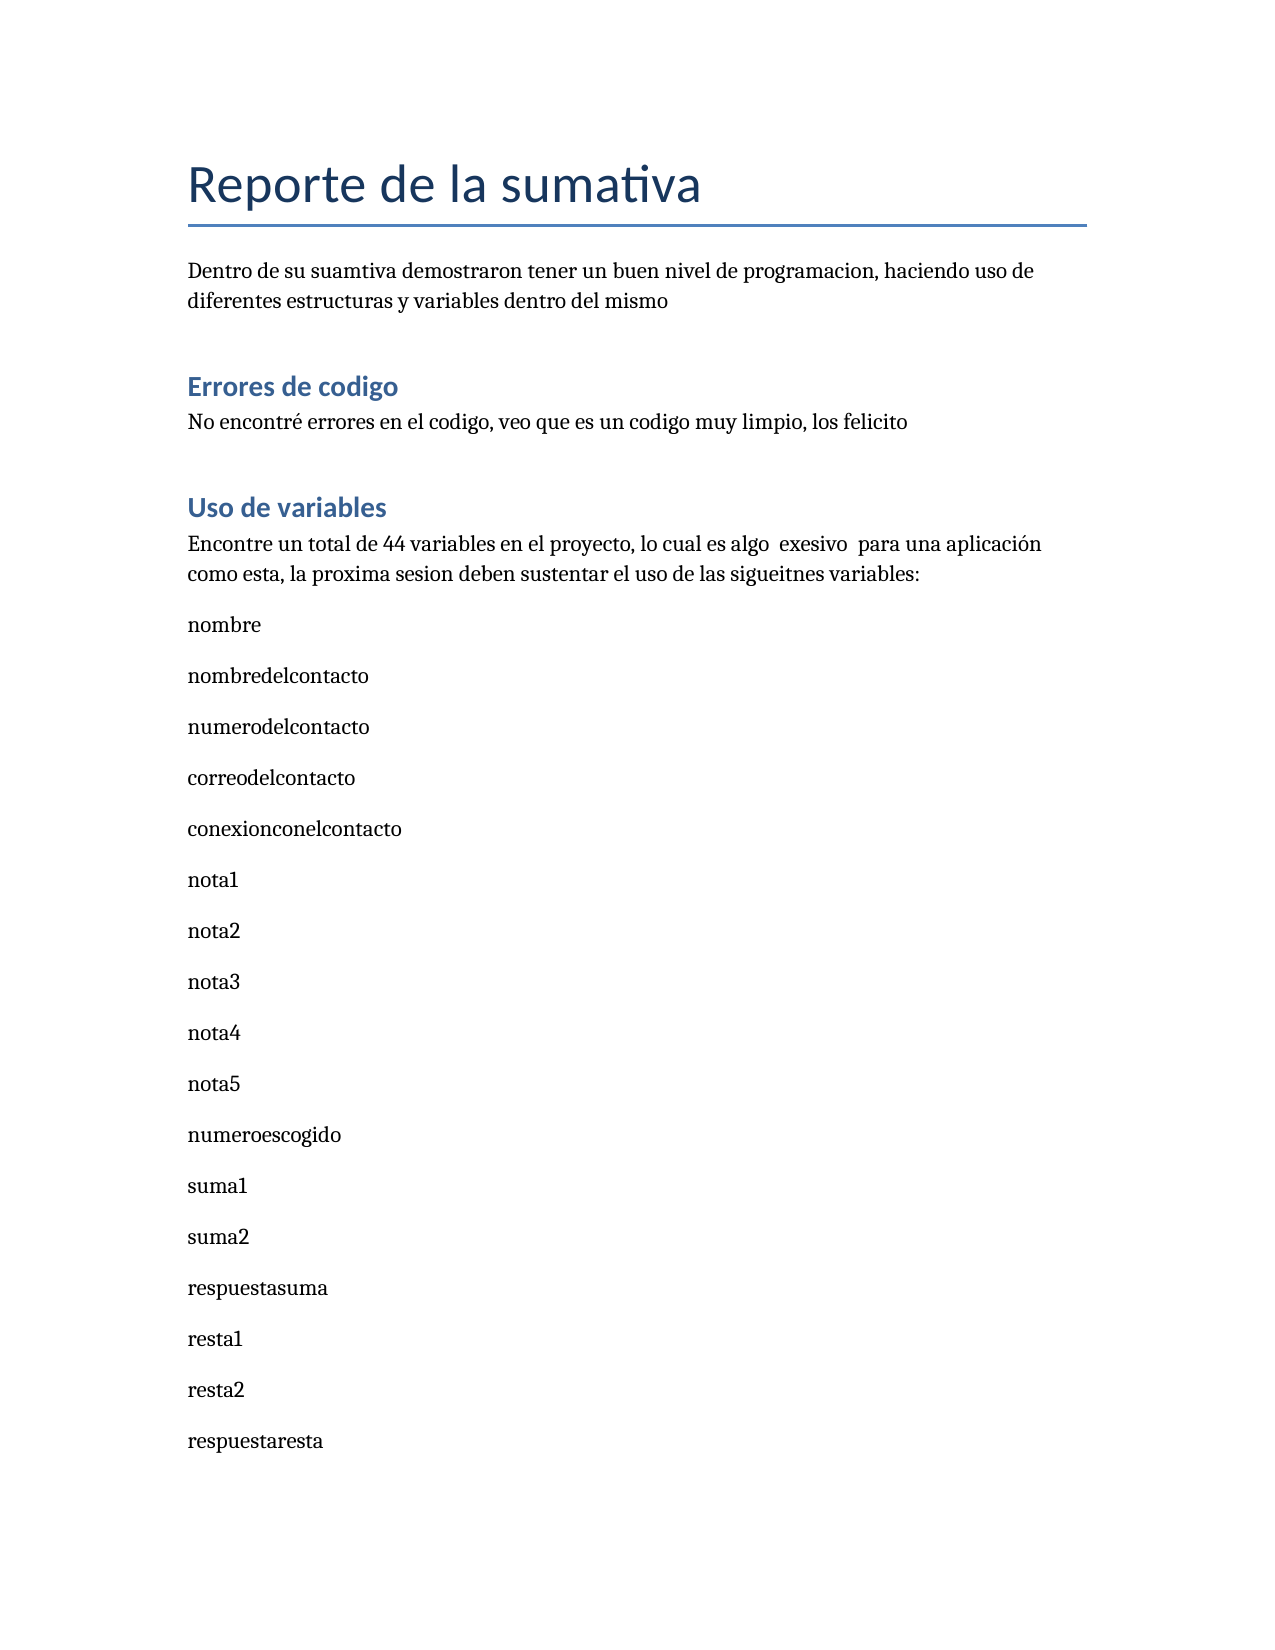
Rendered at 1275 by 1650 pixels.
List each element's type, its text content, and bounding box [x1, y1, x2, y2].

text nota1 [187, 867, 1087, 893]
text nombredelcontacto [187, 663, 1087, 689]
text numerodelcontacto [187, 714, 1087, 740]
text respuestasuma [187, 1275, 1087, 1301]
text Dentro de su suamtiva demostraron tener un buen nivel de programacion, haciendo uso de diferentes estructuras y variables dentro del mismo [187, 258, 1087, 314]
text suma1 [187, 1173, 1087, 1199]
text nota4 [187, 1020, 1087, 1046]
text No encontré errores en el codigo, veo que es un codigo muy limpio, los felicito [187, 409, 1087, 436]
text Encontre un total de 44 variables en el proyecto, lo cual es algo exesivo para una aplicación como esta, la proxima sesion deben sustentar el uso de las sigueitnes variables: [187, 530, 1087, 587]
subtitle Errores de codigo [187, 368, 1087, 404]
text conexionconelcontacto [187, 816, 1087, 842]
title Reporte de la sumativa [187, 150, 1087, 227]
text respuestaresta [187, 1428, 1087, 1454]
text nombre [187, 612, 1087, 638]
text nota5 [187, 1071, 1087, 1097]
text numeroescogido [187, 1122, 1087, 1148]
text correodelcontacto [187, 765, 1087, 791]
text nota3 [187, 969, 1087, 995]
text nota2 [187, 918, 1087, 944]
text resta2 [187, 1377, 1087, 1403]
text resta1 [187, 1326, 1087, 1352]
text suma2 [187, 1224, 1087, 1250]
subtitle Uso de variables [187, 489, 1087, 525]
